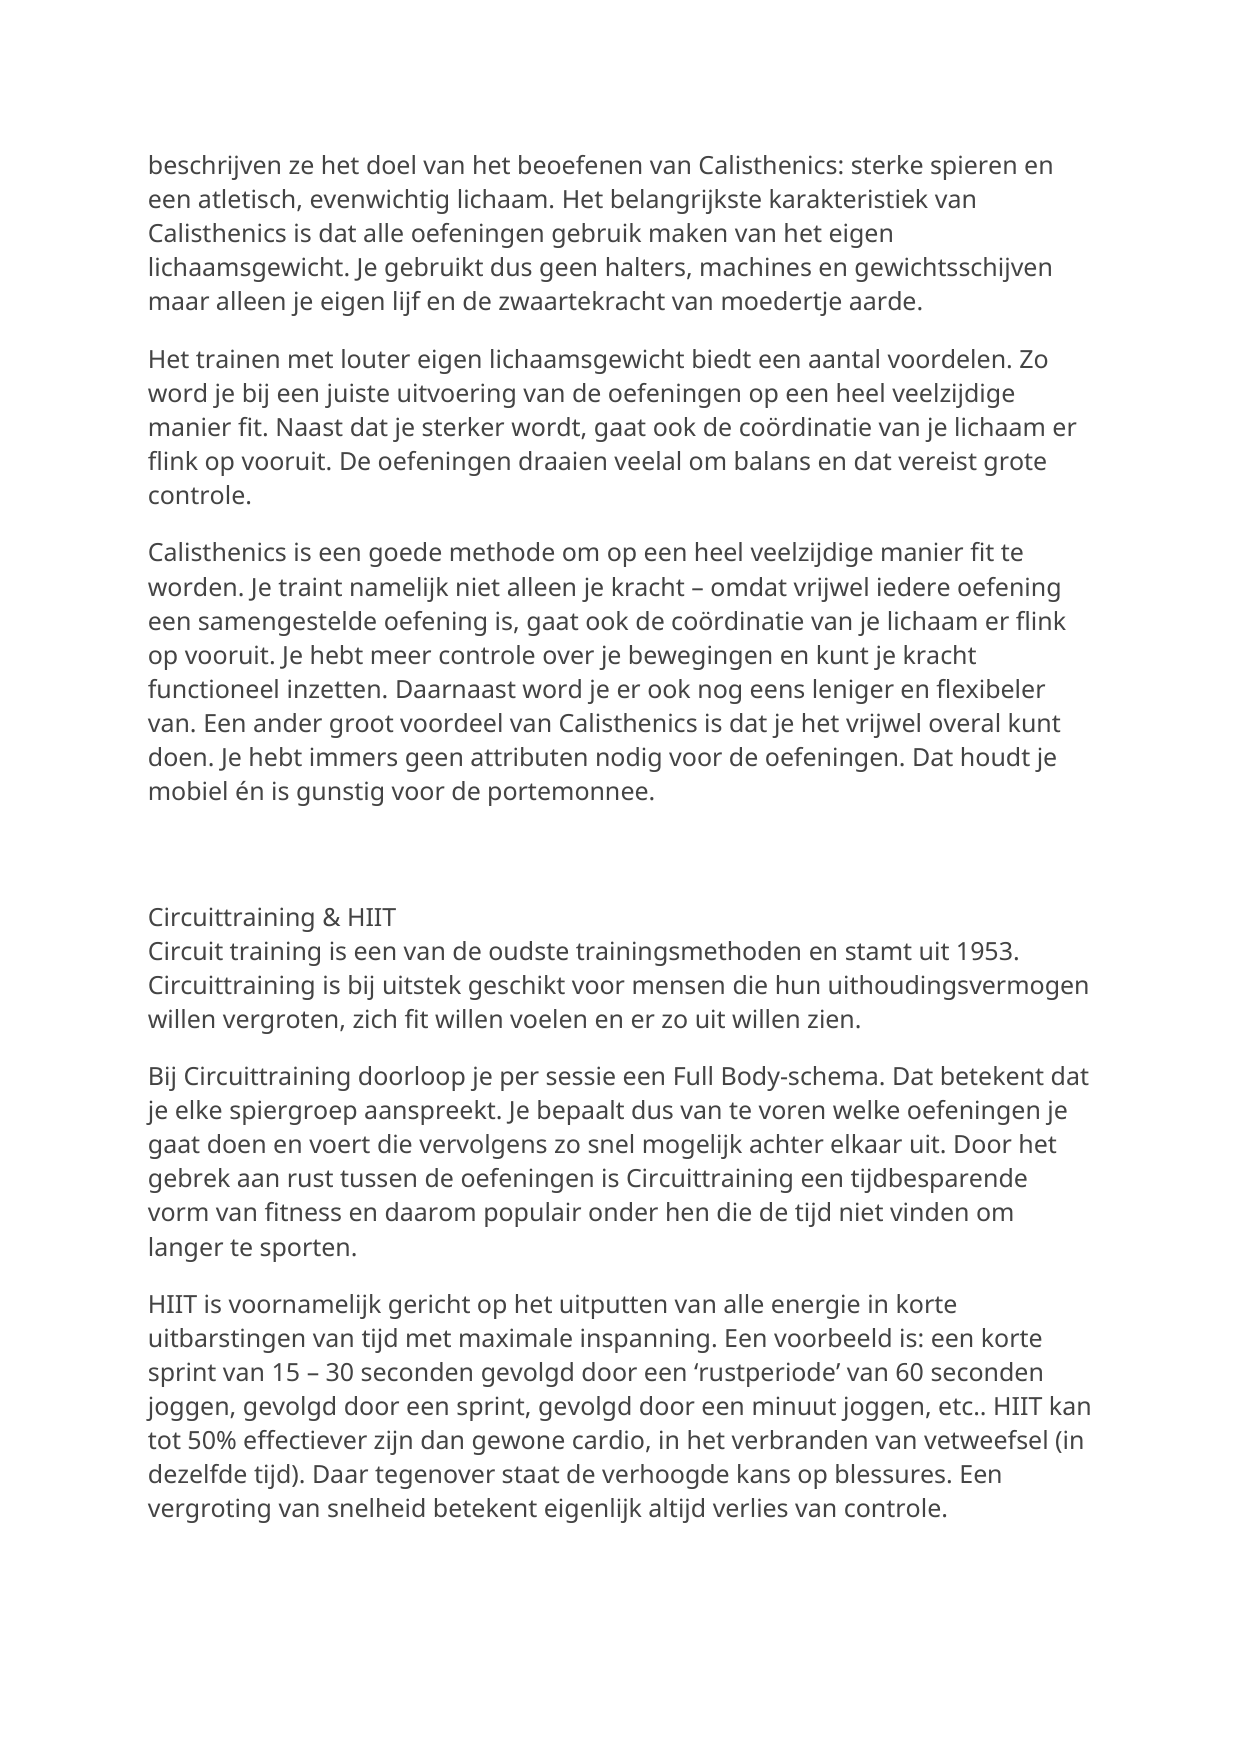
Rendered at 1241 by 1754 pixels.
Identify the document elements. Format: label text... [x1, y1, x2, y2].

text Circuit training is een van de oudste trainingsmethoden en stamt uit 1953. Circuittraining is bij uitstek geschikt voor mensen die hun uithoudingsvermogen willen vergroten, zich fit willen voelen en er zo uit willen zien. [148, 933, 1093, 1035]
text Circuittraining & HIIT [148, 899, 1093, 933]
text Bij Circuittraining doorloop je per sessie een Full Body-schema. Dat betekent dat je elke spiergroep aanspreekt. Je bepaalt dus van te voren welke oefeningen je gaat doen en voert die vervolgens zo snel mogelijk achter elkaar uit. Door het gebrek aan rust tussen de oefeningen is Circuittraining een tijdbesparende vorm van fitness en daarom populair onder hen die de tijd niet vinden om langer te sporten. [148, 1059, 1093, 1263]
text Calisthenics is een goede methode om op een heel veelzijdige manier fit te worden. Je traint namelijk niet alleen je kracht – omdat vrijwel iedere oefening een samengestelde oefening is, gaat ook de coördinatie van je lichaam er flink op vooruit. Je hebt meer controle over je bewegingen en kunt je kracht functioneel inzetten. Daarnaast word je er ook nog eens leniger en flexibeler van. Een ander groot voordeel van Calisthenics is dat je het vrijwel overal kunt doen. Je hebt immers geen attributen nodig voor de oefeningen. Dat houdt je mobiel én is gunstig voor de portemonnee. [148, 535, 1093, 808]
text HIIT is voornamelijk gericht op het uitputten van alle energie in korte uitbarstingen van tijd met maximale inspanning. Een voorbeeld is: een korte sprint van 15 – 30 seconden gevolgd door een ‘rustperiode’ van 60 seconden joggen, gevolgd door een sprint, gevolgd door een minuut joggen, etc.. HIIT kan tot 50% effectiever zijn dan gewone cardio, in het verbranden van vetweefsel (in dezelfde tijd). Daar tegenover staat de verhoogde kans op blessures. Een vergroting van snelheid betekent eigenlijk altijd verlies van controle. [148, 1287, 1093, 1525]
text Het trainen met louter eigen lichaamsgewicht biedt een aantal voordelen. Zo word je bij een juiste uitvoering van de oefeningen op een heel veelzijdige manier fit. Naast dat je sterker wordt, gaat ook de coördinatie van je lichaam er flink op vooruit. De oefeningen draaien veelal om balans en dat vereist grote controle. [148, 341, 1093, 512]
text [148, 148, 1093, 318]
